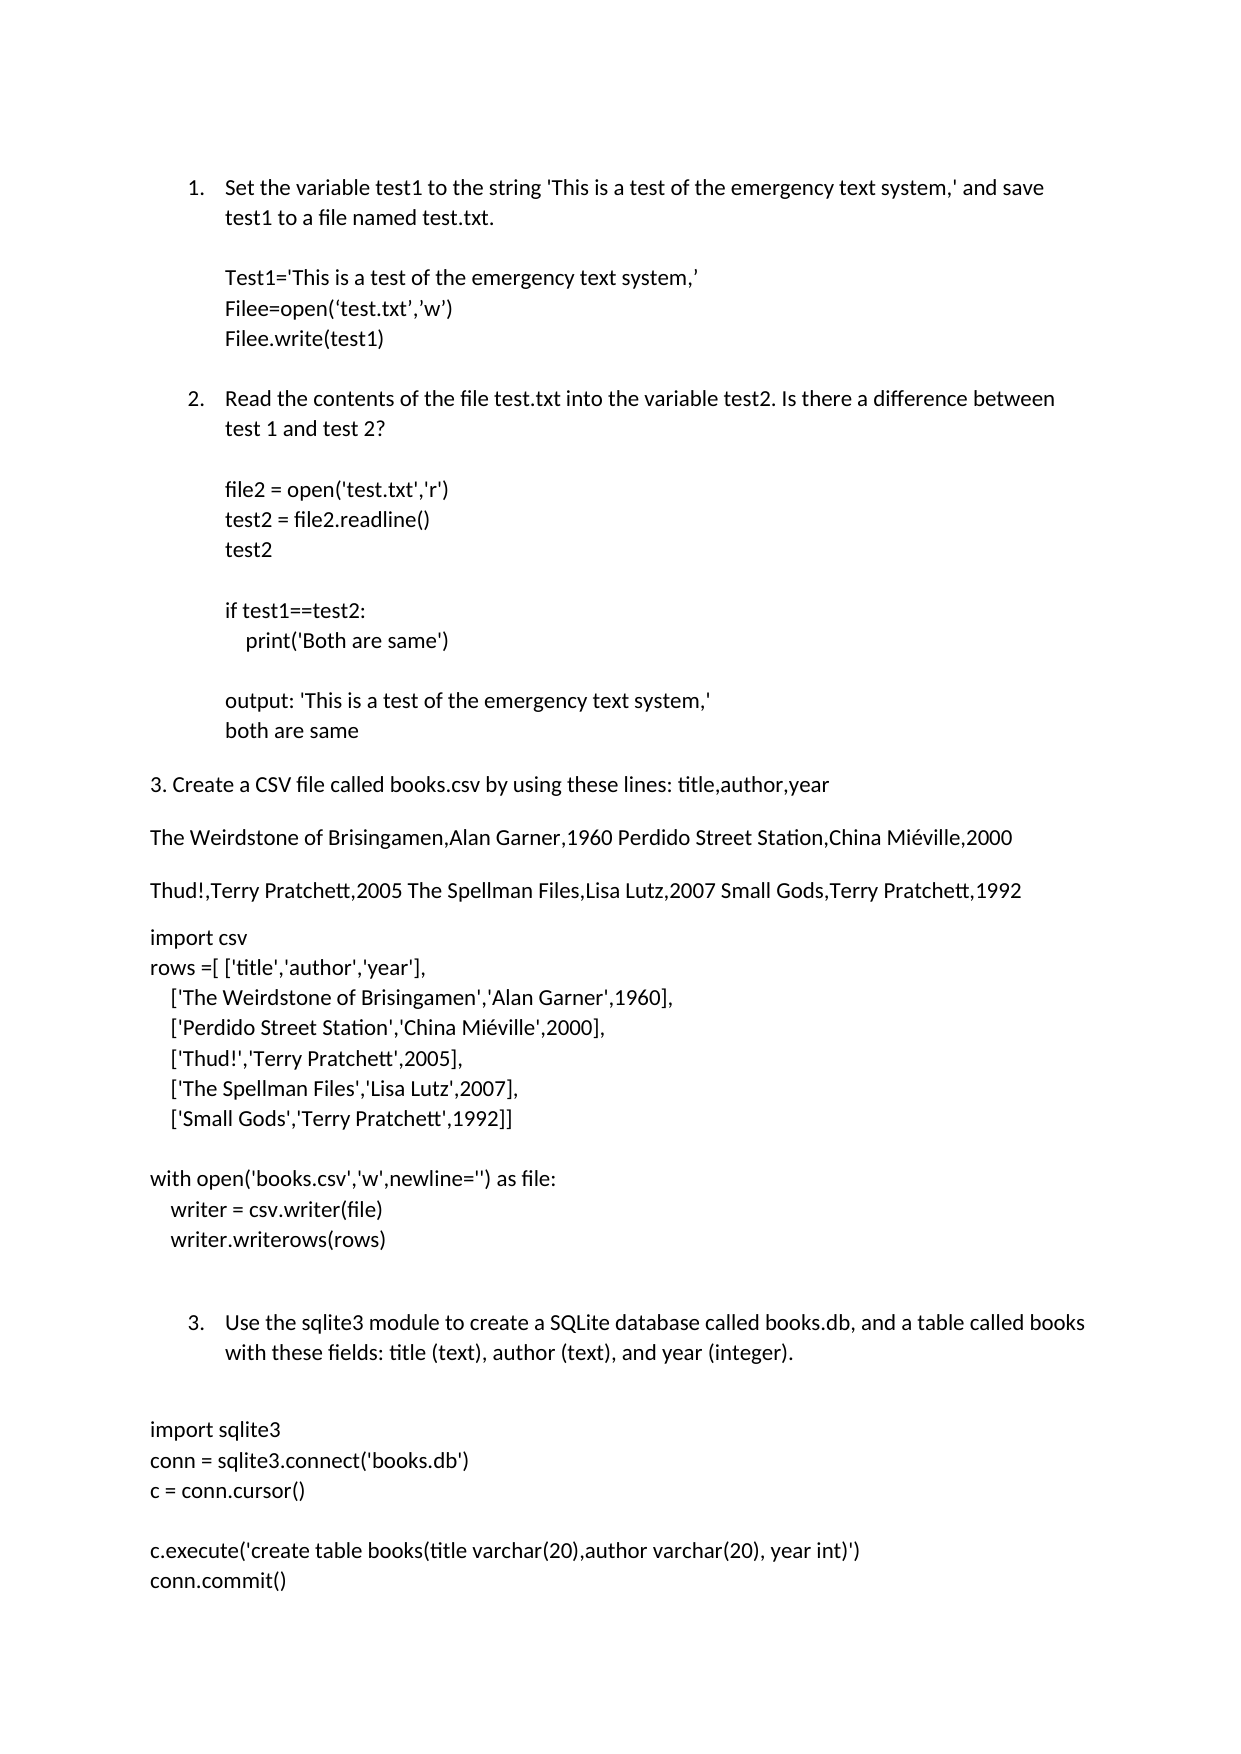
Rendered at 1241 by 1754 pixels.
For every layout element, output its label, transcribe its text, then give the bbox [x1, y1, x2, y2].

list if test1==test2: [225, 596, 1090, 624]
list print('Both are same') [225, 626, 1090, 654]
text writer = csv.writer(file) [150, 1195, 1090, 1223]
list Use the sqlite3 module to create a SQLite database called books.db, and a table called books with these fields: title (text), author (text), and year (integer). [187, 1308, 1090, 1367]
text with open('books.csv','w',newline='') as file: [150, 1164, 1090, 1193]
text c.execute('create table books(title varchar(20),author varchar(20), year int)') [150, 1536, 1090, 1564]
list Test1='This is a test of the emergency text system,’ [225, 263, 1090, 292]
text import csv [150, 923, 1090, 951]
list file2 = open('test.txt','r') [225, 475, 1090, 503]
list Filee=open(‘test.txt’,’w’) [225, 294, 1090, 322]
text 3. Create a CSV file called books.csv by using these lines: title,author,year [150, 770, 1090, 798]
text conn.commit() [150, 1567, 1090, 1595]
list Set the variable test1 to the string 'This is a test of the emergency text system,' and save test1 to a file named test.txt. [187, 173, 1090, 231]
list output: 'This is a test of the emergency text system,' [225, 686, 1090, 714]
text The Weirdstone of Brisingamen,Alan Garner,1960 Perdido Street Station,China Miéville,2000 [150, 823, 1090, 851]
text writer.writerows(rows) [150, 1225, 1090, 1253]
text import sqlite3 [150, 1416, 1090, 1444]
list Filee.write(test1) [225, 324, 1090, 352]
text ['Thud!','Terry Pratchett',2005], [150, 1044, 1090, 1072]
list test2 [225, 535, 1090, 563]
text rows =[ ['title','author','year'], [150, 953, 1090, 981]
text ['The Spellman Files','Lisa Lutz',2007], [150, 1074, 1090, 1102]
list test2 = file2.readline() [225, 505, 1090, 533]
text c = conn.cursor() [150, 1476, 1090, 1504]
text conn = sqlite3.connect('books.db') [150, 1446, 1090, 1474]
text ['The Weirdstone of Brisingamen','Alan Garner',1960], [150, 983, 1090, 1011]
list both are same [225, 717, 1090, 745]
text ['Perdido Street Station','China Miéville',2000], [150, 1013, 1090, 1042]
list Read the contents of the file test.txt into the variable test2. Is there a difference between test 1 and test 2? [187, 384, 1090, 443]
text Thud!,Terry Pratchett,2005 The Spellman Files,Lisa Lutz,2007 Small Gods,Terry Pratchett,1992 [150, 876, 1090, 904]
text ['Small Gods','Terry Pratchett',1992]] [150, 1104, 1090, 1132]
